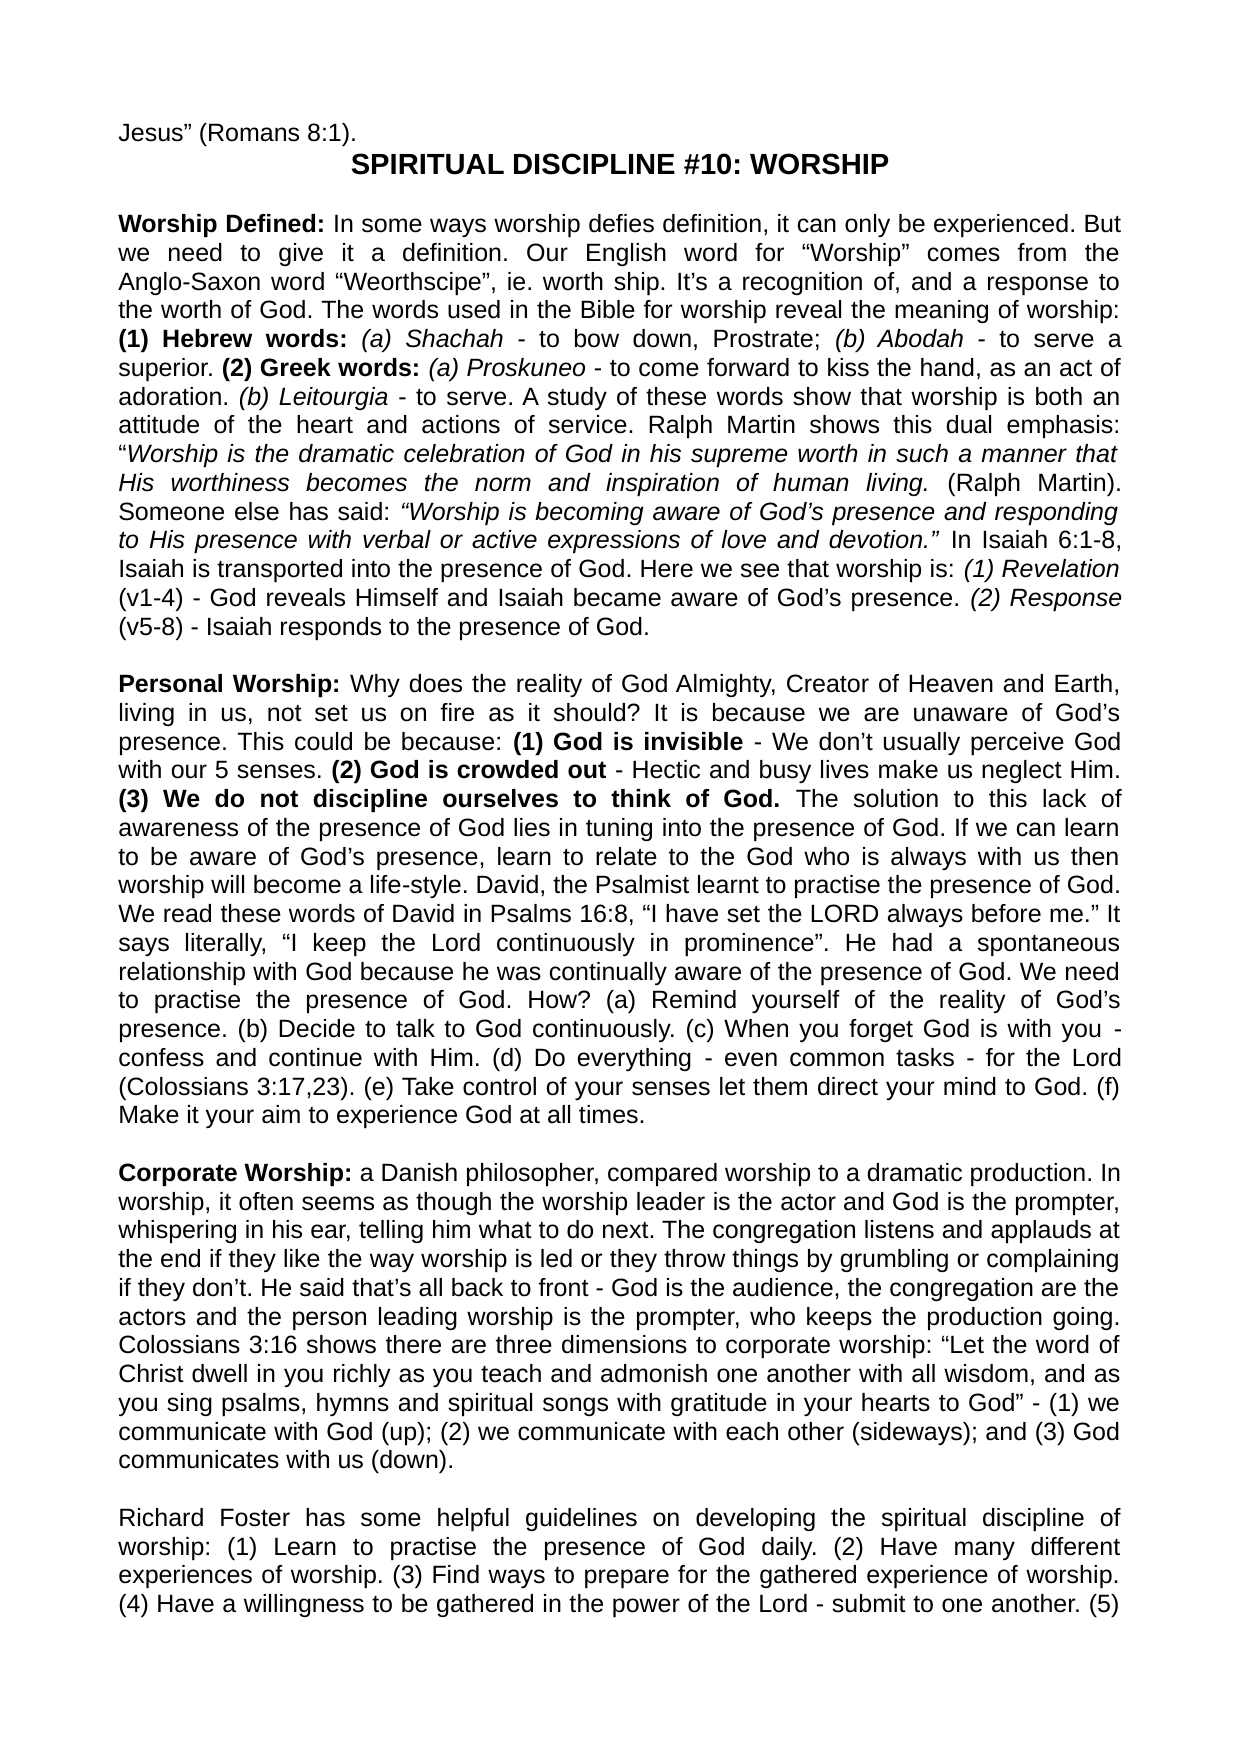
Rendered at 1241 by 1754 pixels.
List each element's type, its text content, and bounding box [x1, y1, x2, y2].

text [118, 1503, 1122, 1618]
text Worship Defined: In some ways worship defies definition, it can only be experienced. But we need to give it a definition. Our English word for “Worship” comes from the Anglo-Saxon word “Weorthscipe”, ie. worth ship. It’s a recognition of, and a response to the worth of God. The words used in the Bible for worship reveal the meaning of worship: (1) Hebrew words: (a) Shachah - to bow down, Prostrate; (b) Abodah - to serve a superior. (2) Greek words: (a) Proskuneo - to come forward to kiss the hand, as an act of adoration. (b) Leitourgia - to serve. A study of these words show that worship is both an attitude of the heart and actions of service. Ralph Martin shows this dual emphasis: “Worship is the dramatic celebration of God in his supreme worth in such a manner that His worthiness becomes the norm and inspiration of human living. (Ralph Martin). Someone else has said: “Worship is becoming aware of God’s presence and responding to His presence with verbal or active expressions of love and devotion.” In Isaiah 6:1-8, Isaiah is transported into the presence of God. Here we see that worship is: (1) Revelation (v1-4) - God reveals Himself and Isaiah became aware of God’s presence. (2) Response (v5-8) - Isaiah responds to the presence of God. [118, 209, 1122, 640]
text Personal Worship: Why does the reality of God Almighty, Creator of Heaven and Earth, living in us, not set us on fire as it should? It is because we are unaware of God’s presence. This could be because: (1) God is invisible - We don’t usually perceive God with our 5 senses. (2) God is crowded out - Hectic and busy lives make us neglect Him. (3) We do not discipline ourselves to think of God. The solution to this lack of awareness of the presence of God lies in tuning into the presence of God. If we can learn to be aware of God’s presence, learn to relate to the God who is always with us then worship will become a life-style. David, the Psalmist learnt to practise the presence of God. We read these words of David in Psalms 16:8, “I have set the LORD always before me.” It says literally, “I keep the Lord continuously in prominence”. He had a spontaneous relationship with God because he was continually aware of the presence of God. We need to practise the presence of God. How? (a) Remind yourself of the reality of God’s presence. (b) Decide to talk to God continuously. (c) When you forget God is with you - confess and continue with Him. (d) Do everything - even common tasks - for the Lord (Colossians ,23). (e) Take control of your senses let them direct your mind to God. (f) Make it your aim to experience God at all times. [118, 669, 1122, 1129]
text Corporate Worship: a Danish philosopher, compared worship to a dramatic production. In worship, it often seems as though the worship leader is the actor and God is the prompter, whispering in his ear, telling him what to do next. The congregation listens and applauds at the end if they like the way worship is led or they throw things by grumbling or complaining if they don’t. He said that’s all back to front - God is the audience, the congregation are the actors and the person leading worship is the prompter, who keeps the production going. Colossians 3:16 shows there are three dimensions to corporate worship: “Let the word of Christ dwell in you richly as you teach and admonish one another with all wisdom, and as you sing psalms, hymns and spiritual songs with gratitude in your hearts to God” - (1) we communicate with God (up); (2) we communicate with each other (sideways); and (3) God communicates with us (down). [118, 1158, 1122, 1474]
text SPIRITUAL DISCIPLINE #10: WORSHIP [118, 147, 1122, 180]
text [118, 118, 1122, 147]
